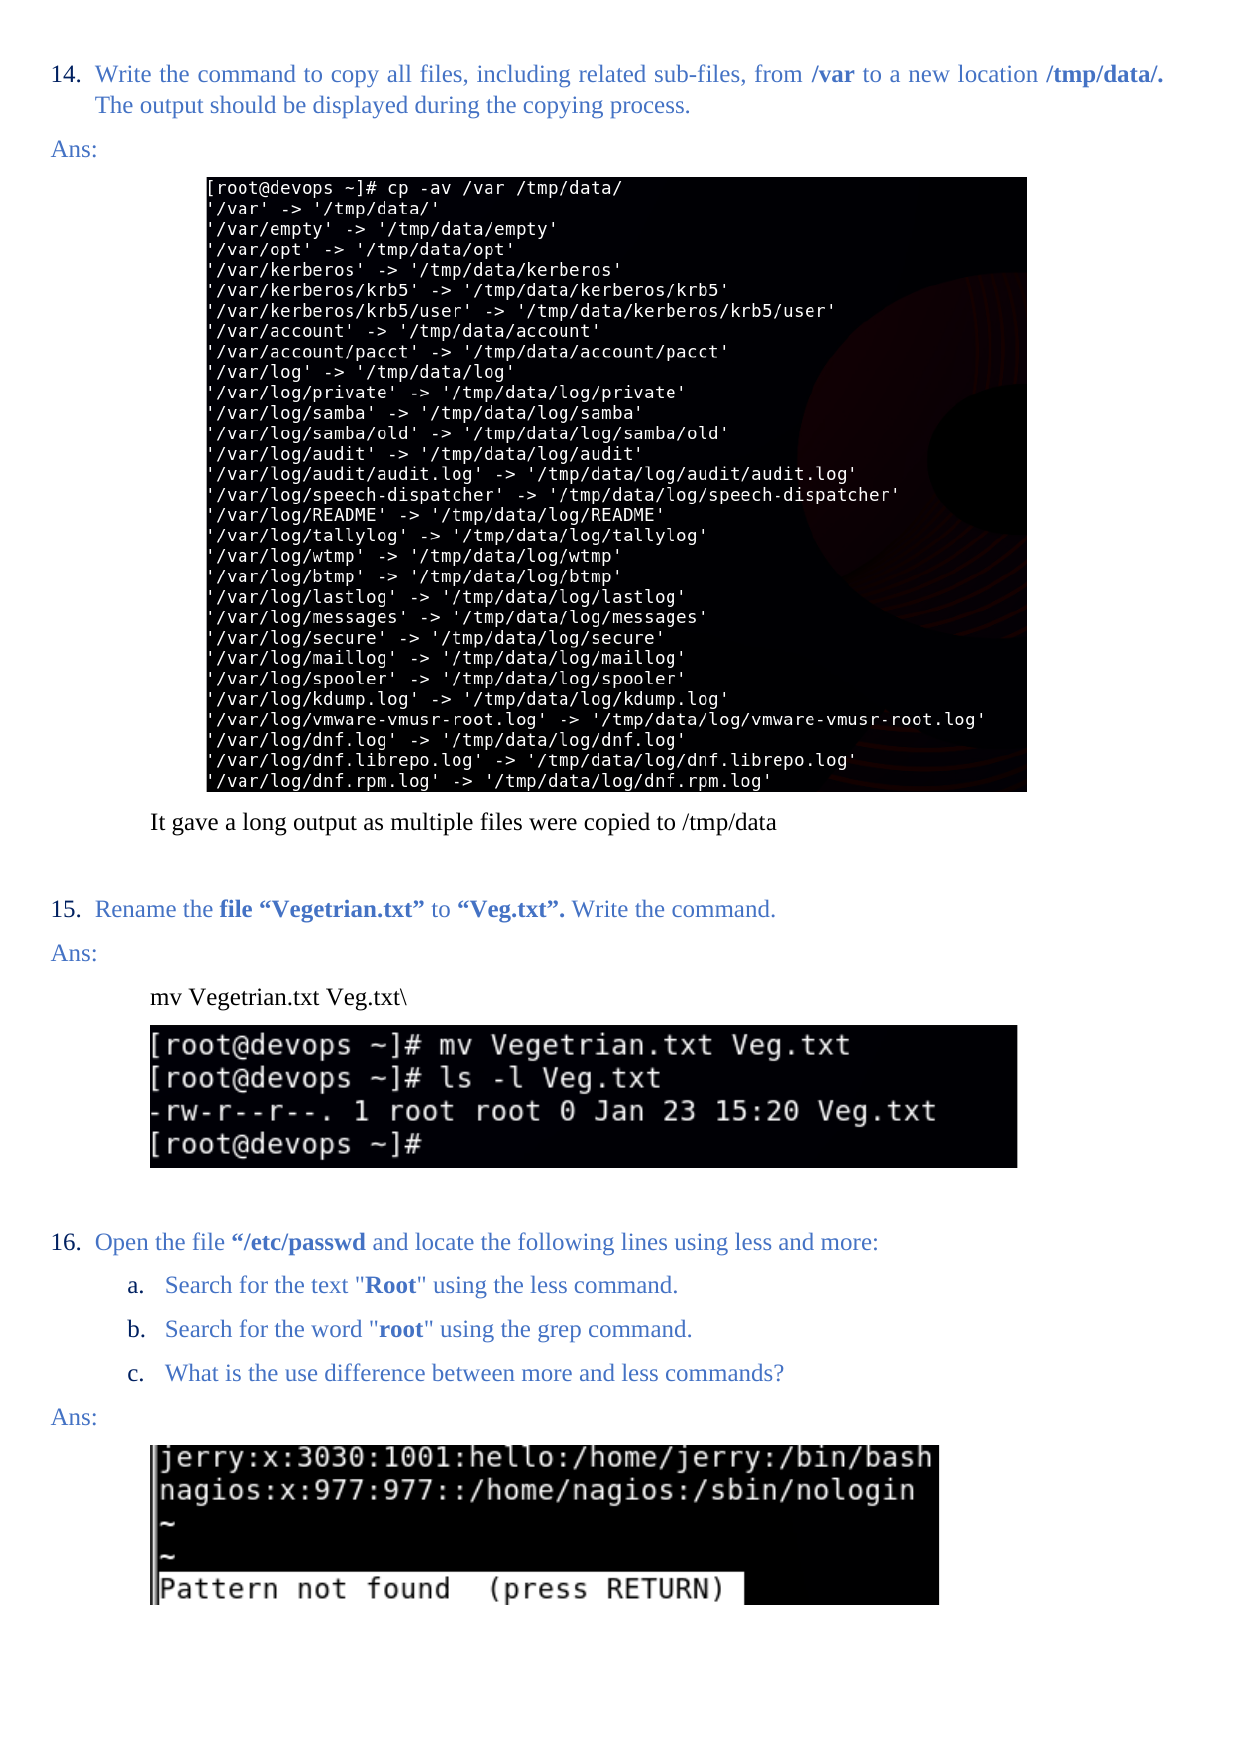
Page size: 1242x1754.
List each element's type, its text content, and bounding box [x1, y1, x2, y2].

text Ans: [50, 938, 1164, 967]
list Search for the text "Root" using the less command. [127, 1270, 1164, 1299]
picture [150, 1445, 940, 1605]
list Search for the word "root" using the grep command. [127, 1314, 1164, 1343]
list Write the command to copy all files, including related sub-files, from /var to a new location /tmp/data/. The output should be displayed during the copying process. [50, 59, 1164, 119]
list Rename the file “Vegetrian.txt” to “Veg.txt”. Write the command. [50, 894, 1164, 923]
picture [150, 1025, 1018, 1168]
list Open the file “/etc/passwd and locate the following lines using less and more: [50, 1227, 1164, 1255]
text Ans: [50, 134, 1164, 163]
list What is the use difference between more and less commands? [127, 1358, 1164, 1387]
text It gave a long output as multiple files were copied to /tmp/data [128, 807, 1164, 836]
picture [206, 177, 1027, 792]
text mv Vegetrian.txt Veg.txt\ [50, 982, 1164, 1011]
list Ans: [37, 1402, 1164, 1430]
